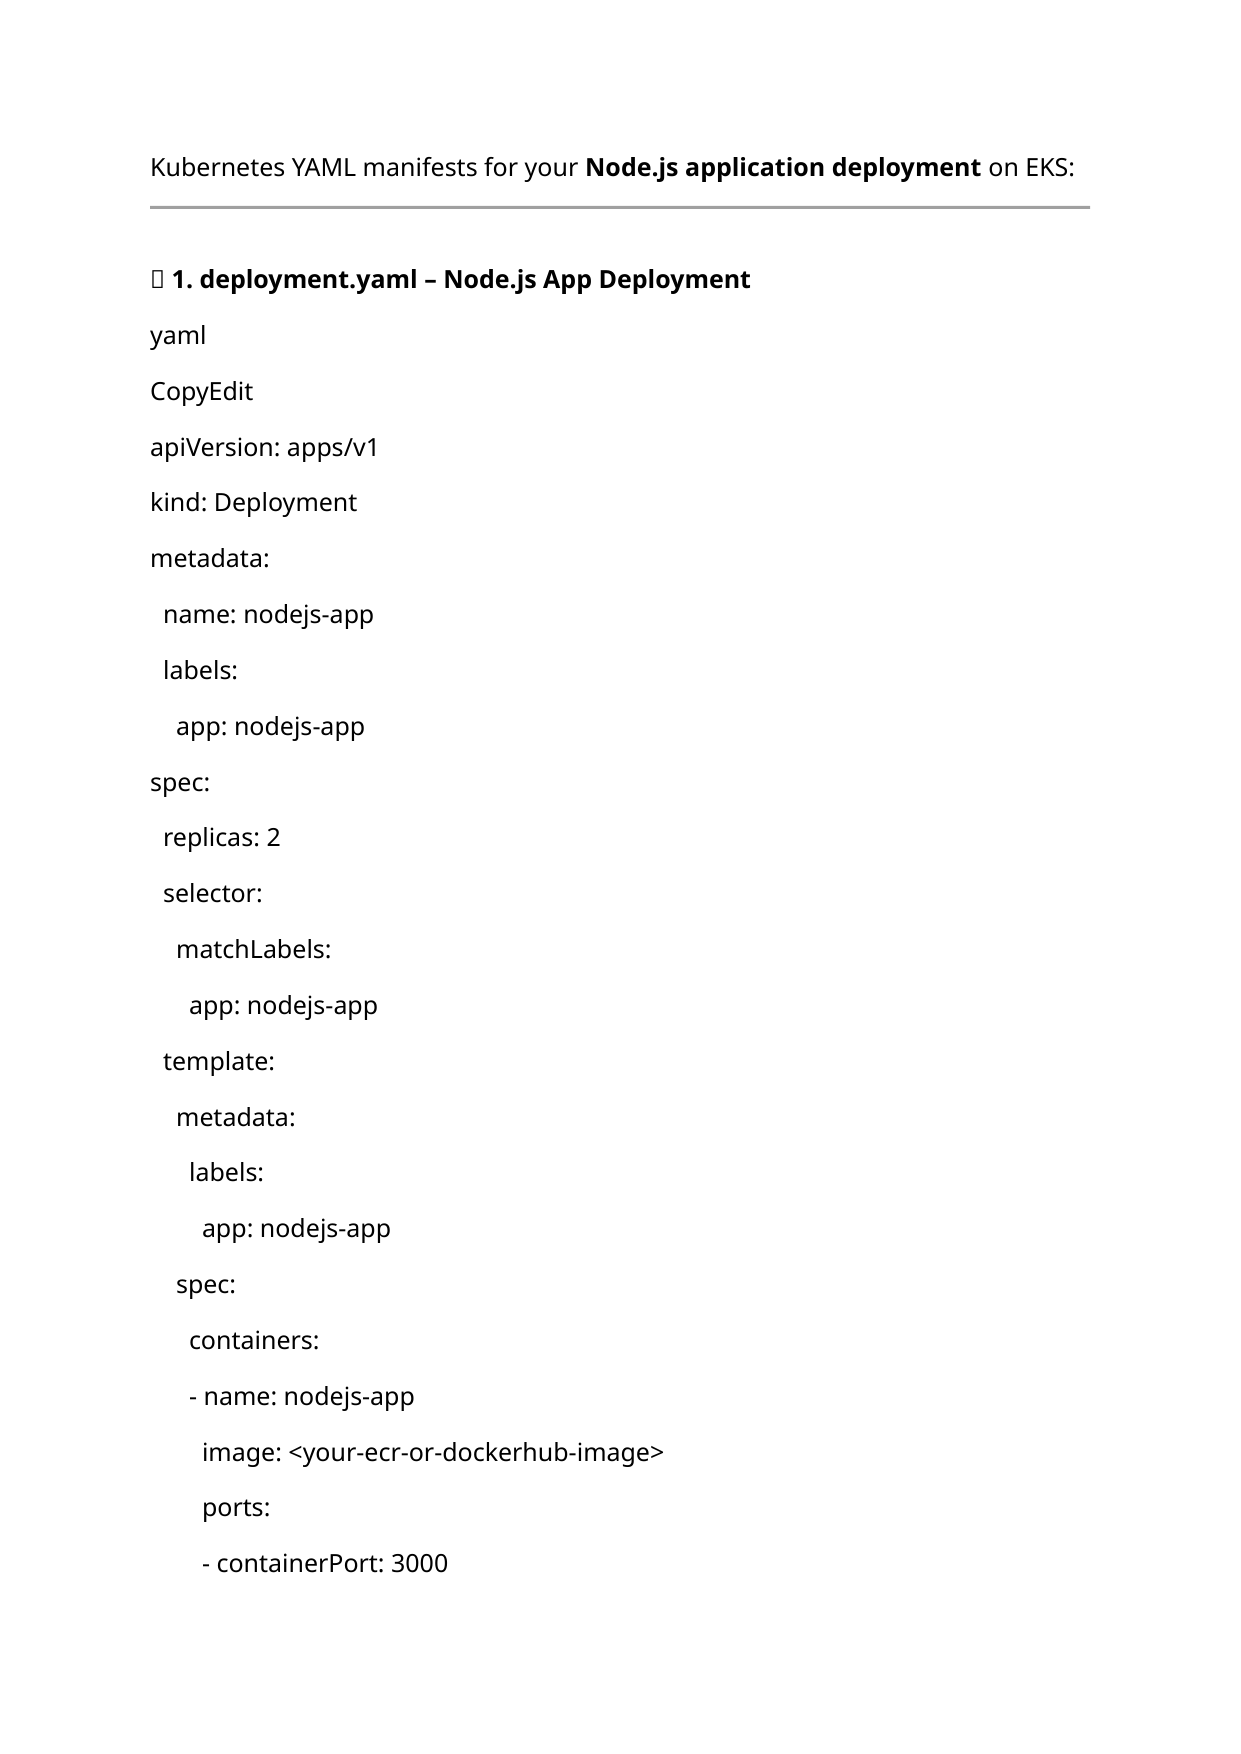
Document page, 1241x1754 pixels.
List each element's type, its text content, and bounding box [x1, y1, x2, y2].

text ✅ 1. deployment.yaml – Node.js App Deployment [150, 262, 1090, 296]
text metadata: [150, 541, 1090, 575]
text apiVersion: apps/v1 [150, 429, 1090, 463]
text replicas: 2 [150, 820, 1090, 854]
text name: nodejs-app [150, 597, 1090, 631]
text matchLabels: [150, 932, 1090, 966]
text app: nodejs-app [150, 987, 1090, 1022]
text spec: [150, 764, 1090, 798]
text CopyEdit [150, 373, 1090, 407]
text yaml [150, 317, 1090, 352]
text labels: [150, 652, 1090, 687]
text metadata: [150, 1099, 1090, 1133]
text - containerPort: 3000 [150, 1546, 1090, 1580]
text selector: [150, 876, 1090, 910]
text containers: [150, 1322, 1090, 1357]
text ports: [150, 1490, 1090, 1524]
text - name: nodejs-app [150, 1378, 1090, 1412]
text app: nodejs-app [150, 708, 1090, 742]
text image: <your-ecr-or-dockerhub-image> [150, 1434, 1090, 1468]
text labels: [150, 1155, 1090, 1189]
text Kubernetes YAML manifests for your Node.js application deployment on EKS: [150, 150, 1090, 184]
text app: nodejs-app [150, 1211, 1090, 1245]
text spec: [150, 1267, 1090, 1301]
text kind: Deployment [150, 485, 1090, 519]
text template: [150, 1043, 1090, 1077]
